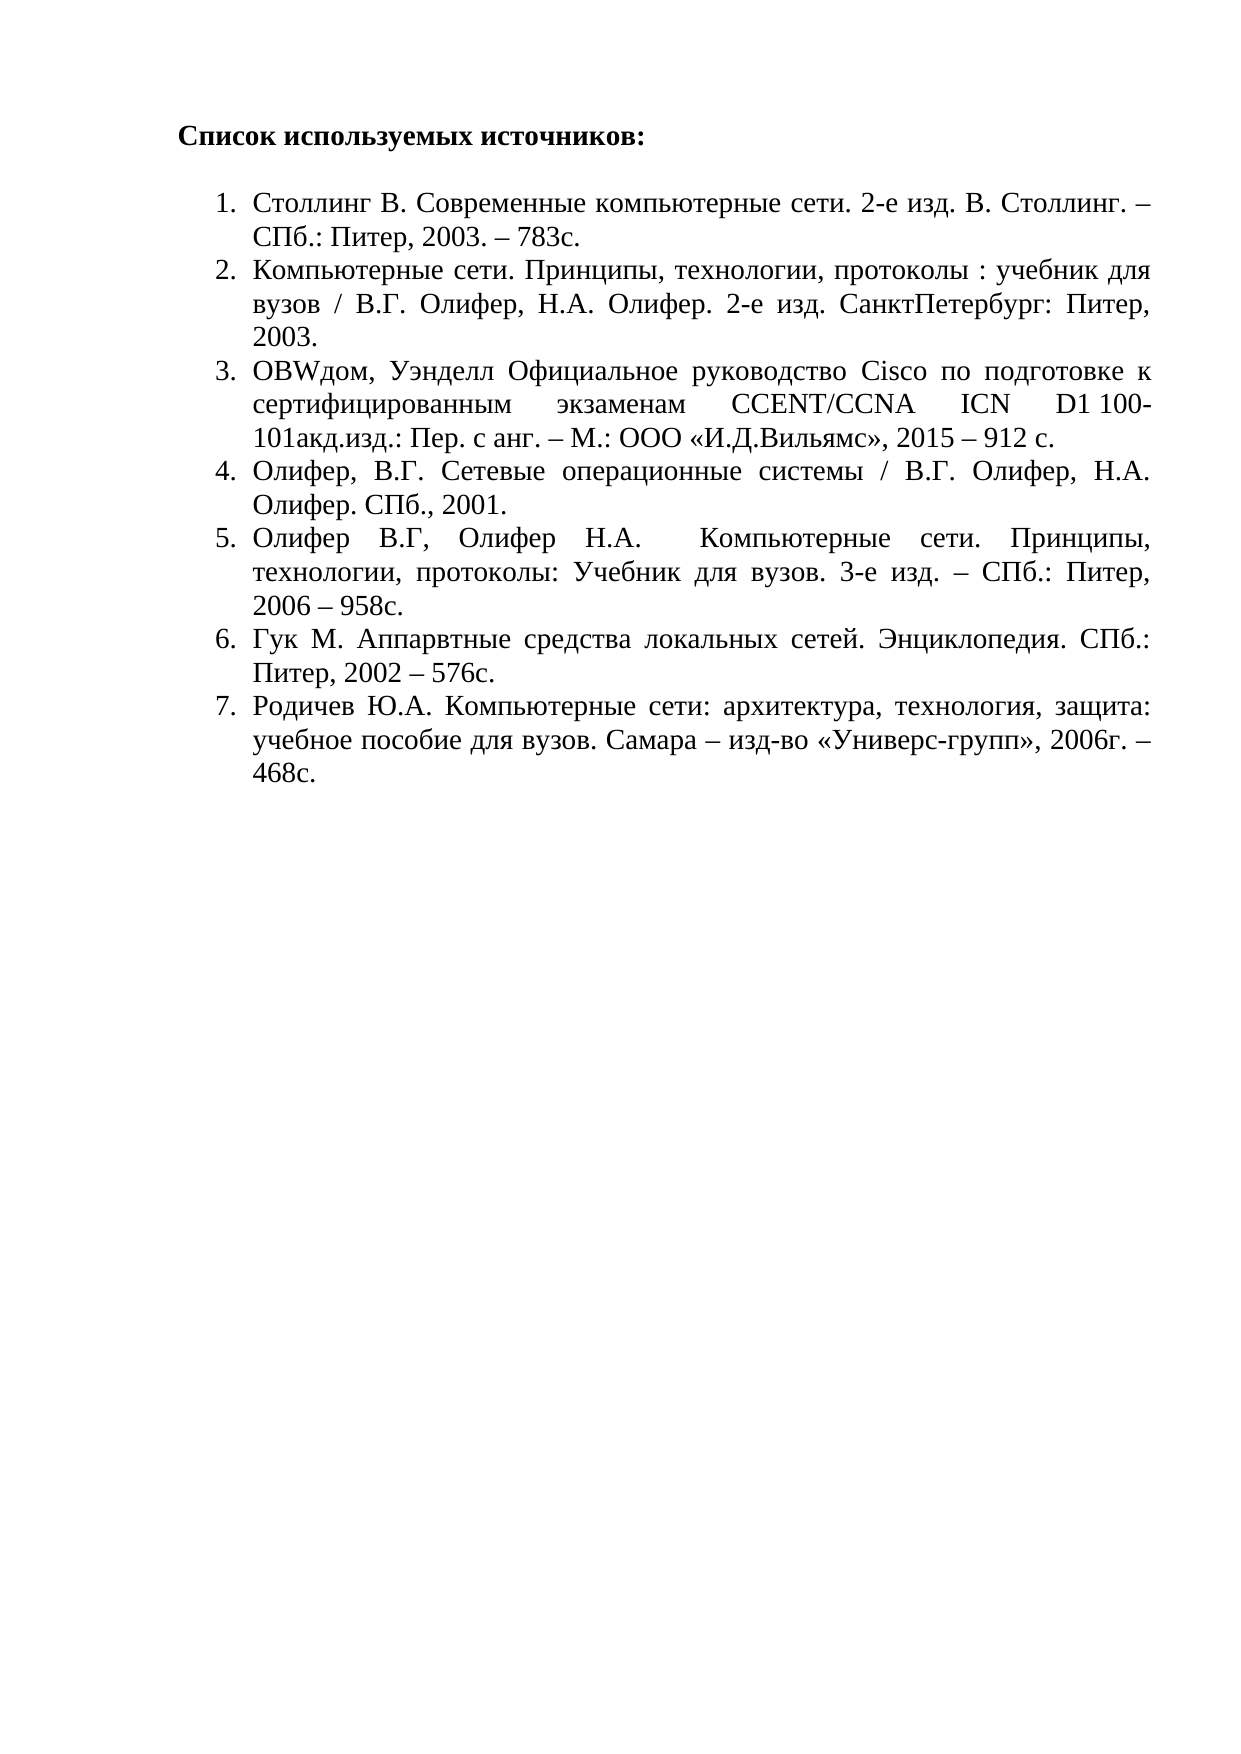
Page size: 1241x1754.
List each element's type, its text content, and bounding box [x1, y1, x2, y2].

list Олифер В.Г, Олифер Н.А. Компьютерные сети. Принципы, технологии, протоколы: Учебник для вузов. 3-е изд. – СПб.: Питер, 2006 – 958с. [215, 521, 1152, 621]
list Олифер, В.Г. Сетевые операционные системы / В.Г. Олифер, Н.А. Олифер. СПб., 2001. [215, 453, 1152, 521]
list ОBWдом, Уэнделл Официальное руководство Cisco по подготовке к сертифицированным экзаменам CCENT/CCNA ICN D1 100-101акд.изд.: Пер. с анг. – М.: ООО «И.Д.Вильямс», 2015 – 912 с. [215, 353, 1152, 453]
list Гук М. Аппарвтные средства локальных сетей. Энциклопедия. СПб.: Питер, 2002 – 576с. [215, 621, 1152, 688]
list Компьютерные сети. Принципы, технологии, протоколы : учебник для вузов / В.Г. Олифер, Н.А. Олифер. 2-е изд. СанктПетербург: Питер, 2003. [215, 252, 1152, 353]
list Родичев Ю.А. Компьютерные сети: архитектура, технология, защита: учебное пособие для вузов. Самара – изд-во «Универс-групп», 2006г. – 468с. [215, 688, 1152, 789]
list Столлинг В. Современные компьютерные сети. 2-е изд. В. Столлинг. – СПб.: Питер, 2003. – 783с. [215, 185, 1152, 252]
text Список используемых источников: [177, 118, 1152, 152]
